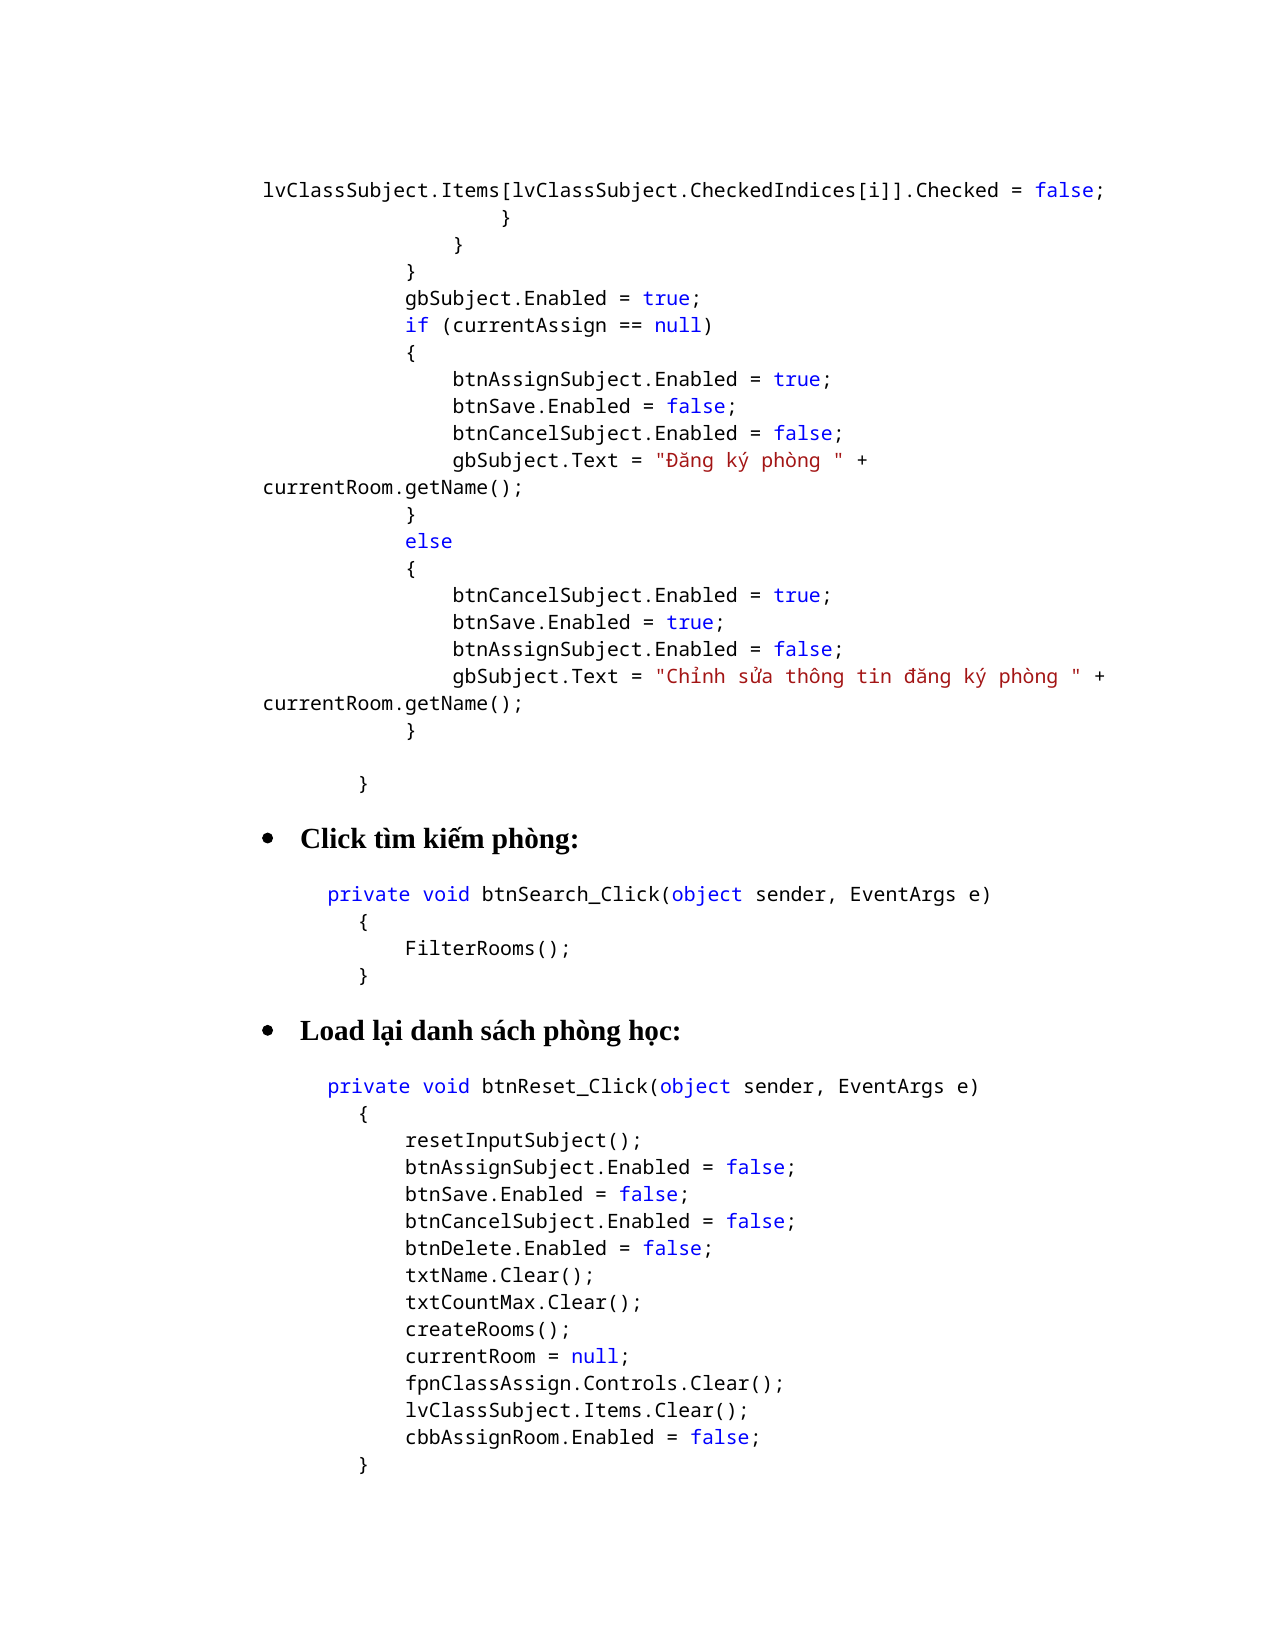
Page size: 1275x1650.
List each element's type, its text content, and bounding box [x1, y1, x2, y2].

text resetInputSubject(); [262, 1127, 1125, 1154]
text btnCancelSubject.Enabled = false; [262, 419, 1125, 446]
text } [262, 716, 1125, 743]
list Load lại danh sách phòng học: [262, 1013, 1125, 1047]
text } [262, 230, 1125, 257]
text } [262, 203, 1125, 230]
text } [262, 257, 1125, 284]
text private void btnReset_Click(object sender, EventArgs e) [327, 1073, 1125, 1100]
text else [262, 527, 1125, 554]
text createRooms(); [262, 1316, 1125, 1342]
text private void btnSearch_Click(object sender, EventArgs e) [327, 881, 1125, 907]
text { [262, 338, 1125, 365]
list Click tìm kiếm phòng: [262, 821, 1125, 855]
text } [262, 1450, 1125, 1477]
text } [262, 769, 1125, 796]
text { [262, 907, 1125, 934]
text lvClassSubject.Items[lvClassSubject.CheckedIndices[i]].Checked = false; [262, 150, 1125, 203]
text { [262, 1100, 1125, 1127]
text btnAssignSubject.Enabled = false; [262, 1154, 1125, 1181]
text txtCountMax.Clear(); [262, 1288, 1125, 1316]
text currentRoom = null; [262, 1342, 1125, 1369]
text btnCancelSubject.Enabled = false; [262, 1208, 1125, 1234]
text FilterRooms(); [262, 934, 1125, 961]
text btnAssignSubject.Enabled = true; [262, 365, 1125, 392]
text btnAssignSubject.Enabled = false; [262, 635, 1125, 662]
text if (currentAssign == null) [262, 311, 1125, 338]
text { [262, 554, 1125, 581]
text btnDelete.Enabled = false; [262, 1234, 1125, 1262]
text cbbAssignRoom.Enabled = false; [262, 1423, 1125, 1450]
text txtName.Clear(); [262, 1262, 1125, 1288]
text btnCancelSubject.Enabled = true; [262, 581, 1125, 608]
text btnSave.Enabled = false; [262, 1181, 1125, 1208]
text gbSubject.Enabled = true; [262, 284, 1125, 311]
text btnSave.Enabled = false; [262, 392, 1125, 419]
text gbSubject.Text = "Chỉnh sửa thông tin đăng ký phòng " + currentRoom.getName(); [262, 662, 1125, 716]
text lvClassSubject.Items.Clear(); [262, 1396, 1125, 1423]
text btnSave.Enabled = true; [262, 608, 1125, 635]
text fpnClassAssign.Controls.Clear(); [262, 1369, 1125, 1396]
text } [262, 961, 1125, 988]
text gbSubject.Text = "Đăng ký phòng " + currentRoom.getName(); [262, 446, 1125, 500]
text } [262, 500, 1125, 527]
